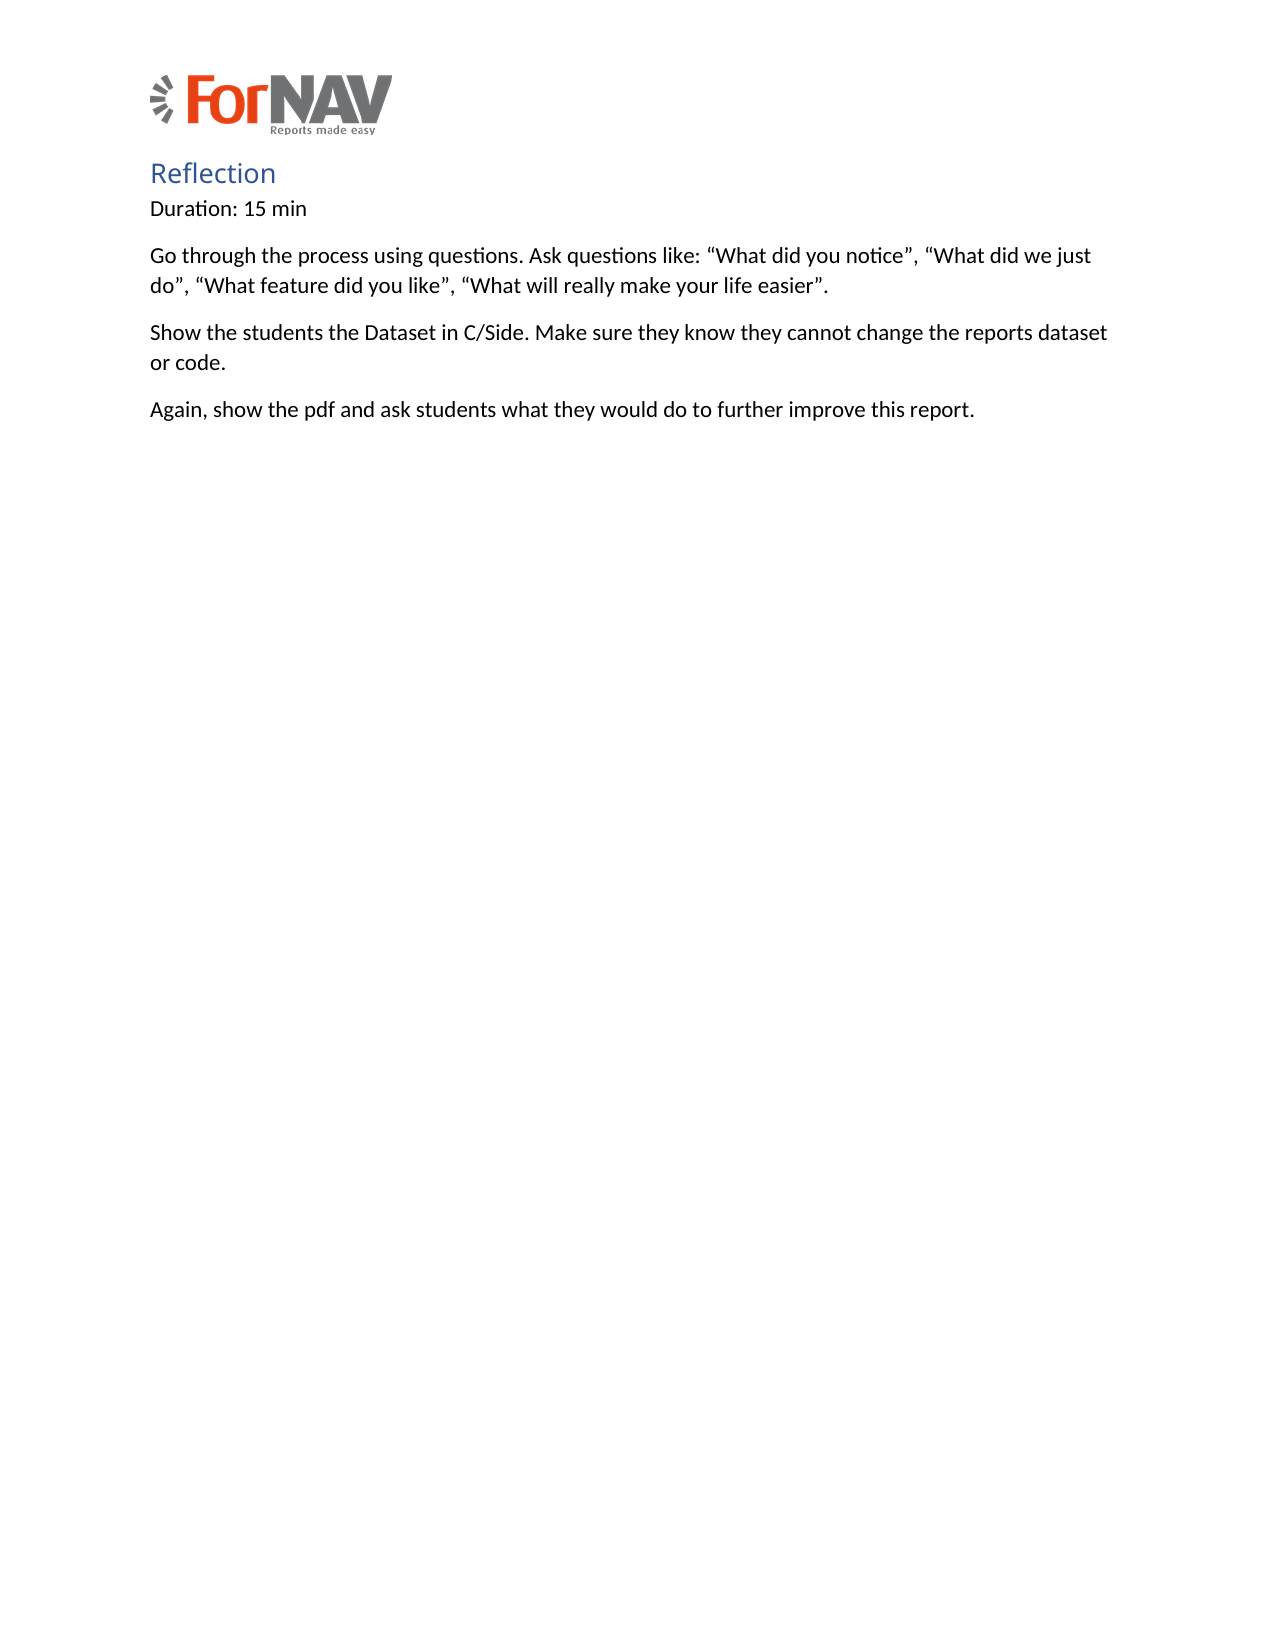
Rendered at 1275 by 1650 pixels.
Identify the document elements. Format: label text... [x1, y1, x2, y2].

subtitle Reflection [150, 154, 1125, 191]
text Show the students the Dataset in C/Side. Make sure they know they cannot change the reports dataset or code. [150, 318, 1125, 376]
text Again, show the pdf and ask students what they would do to further improve this report. [150, 395, 1125, 423]
text Duration: 15 min [150, 194, 1125, 222]
text Go through the process using questions. Ask questions like: “What did you notice”, “What did we just do”, “What feature did you like”, “What will really make your life easier”. [150, 241, 1125, 299]
picture [150, 75, 392, 135]
